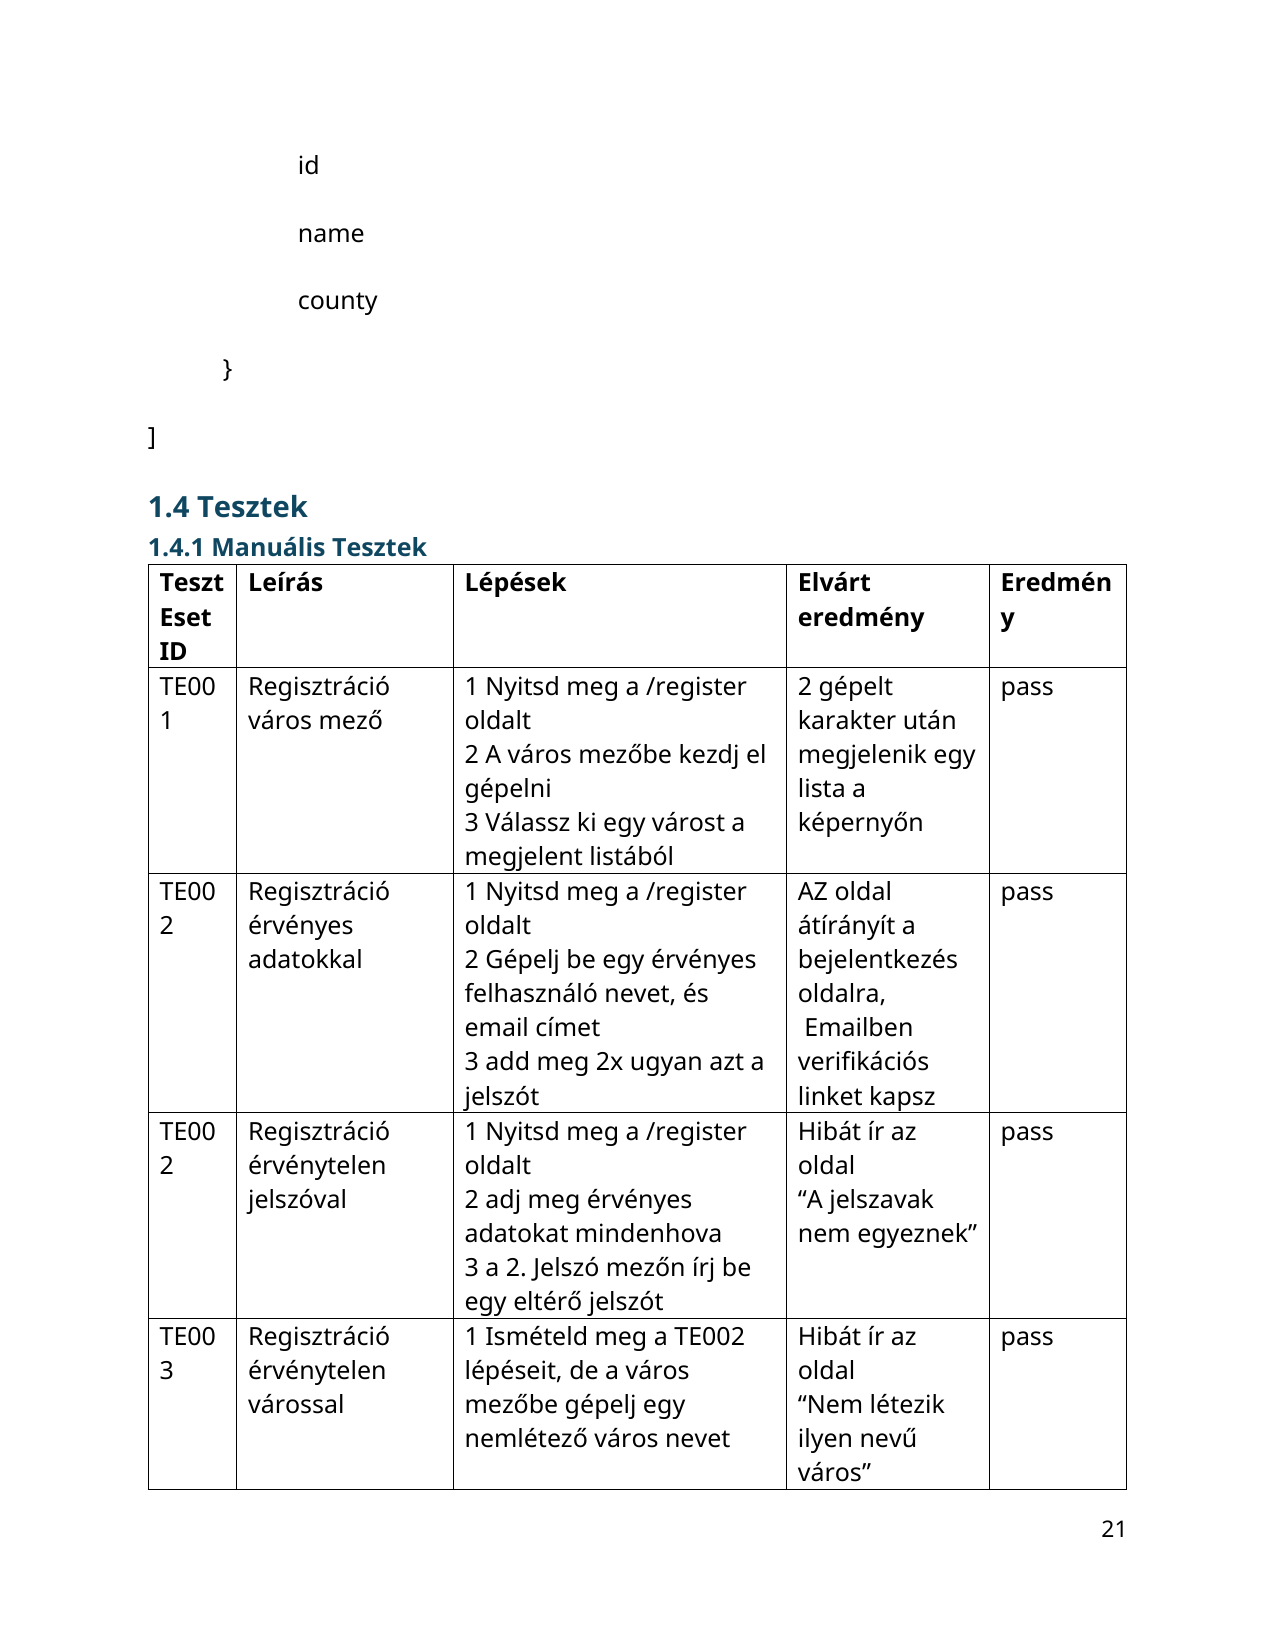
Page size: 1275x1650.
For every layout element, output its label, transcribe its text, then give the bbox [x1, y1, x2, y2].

table_cell pass [990, 668, 1126, 873]
table_cell pass [990, 874, 1126, 1112]
text } [148, 351, 1127, 385]
text id [148, 148, 1127, 182]
table_cell TE001 [149, 668, 236, 873]
table_cell TE002 [149, 874, 236, 1112]
text county [148, 283, 1127, 317]
table_header Teszt Eset ID [149, 565, 236, 667]
table_header Lépések [454, 565, 786, 667]
table_cell Regisztráció város mező [237, 668, 453, 873]
table_cell 1 Ismételd meg a TE002 lépéseit, de a város mezőbe gépelj egy nemlétező város nevet [454, 1319, 786, 1489]
text ] [148, 418, 1127, 452]
table_cell 1 Nyitsd meg a /register oldalt 2 adj meg érvényes adatokat mindenhova 3 a 2. Jelszó mezőn írj be egy eltérő jelszót [454, 1113, 786, 1318]
table_header Eredmény [990, 565, 1126, 667]
table_cell Regisztráció érvényes adatokkal [237, 874, 453, 1112]
table_cell Hibát ír az oldal “A jelszavak nem egyeznek” [787, 1113, 989, 1318]
table_cell Regisztráció érvénytelen jelszóval [237, 1113, 453, 1318]
table_cell pass [990, 1319, 1126, 1489]
table_cell 2 gépelt karakter után megjelenik egy lista a képernyőn [787, 668, 989, 873]
table_cell pass [990, 1113, 1126, 1318]
table_cell 1 Nyitsd meg a /register oldalt 2 A város mezőbe kezdj el gépelni 3 Válassz ki egy várost a megjelent listából [454, 668, 786, 873]
table_cell TE003 [149, 1319, 236, 1489]
table_cell Regisztráció érvénytelen várossal [237, 1319, 453, 1489]
table_cell 1 Nyitsd meg a /register oldalt 2 Gépelj be egy érvényes felhasználó nevet, és email címet 3 add meg 2x ugyan azt a jelszót [454, 874, 786, 1112]
table_cell AZ oldal átírányít a bejelentkezés oldalra, Emailben verifikációs linket kapsz [787, 874, 989, 1112]
table_cell Hibát ír az oldal “Nem létezik ilyen nevű város” [787, 1319, 989, 1489]
table_header Leírás [237, 565, 453, 667]
subtitle 1.4 Tesztek [148, 486, 1127, 526]
table_cell TE002 [149, 1113, 236, 1318]
text name [148, 215, 1127, 249]
subtitle 1.4.1 Manuális Tesztek [148, 530, 1127, 564]
table_header Elvárt eredmény [787, 565, 989, 667]
